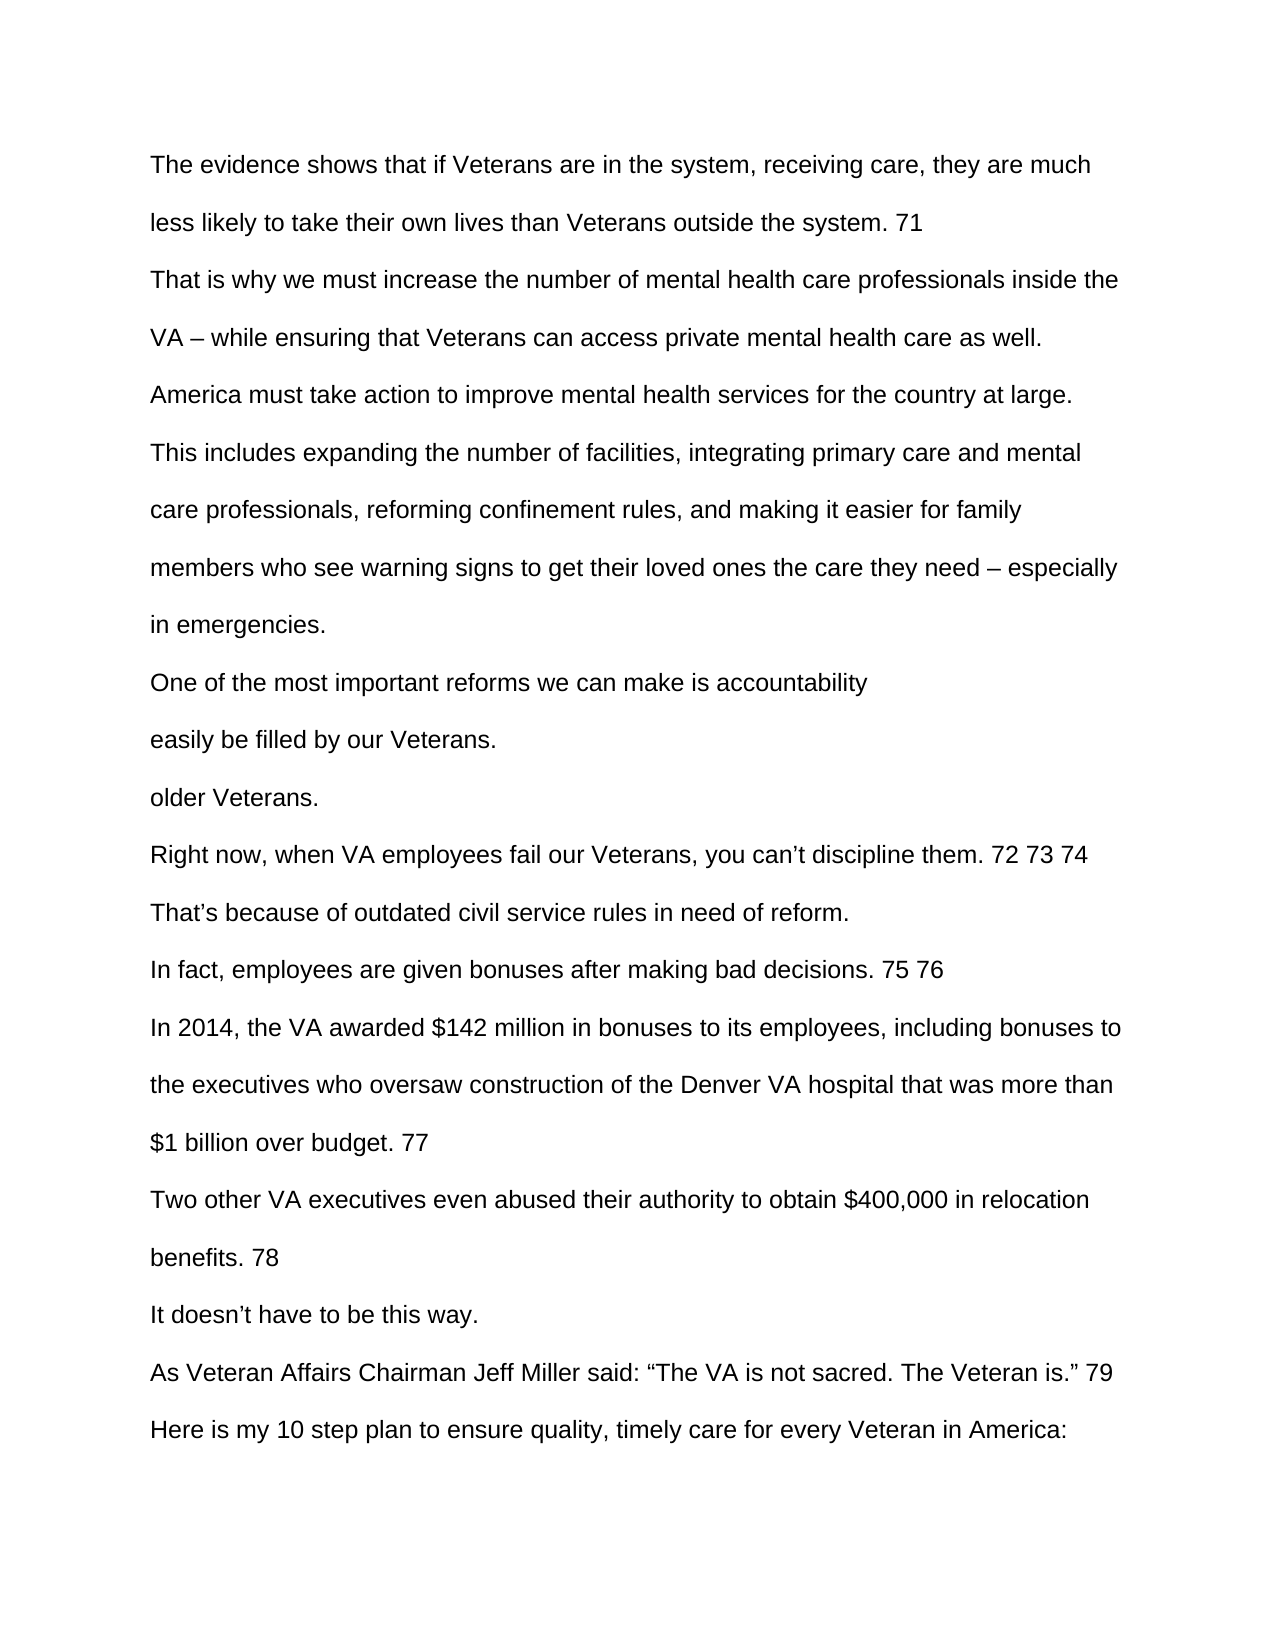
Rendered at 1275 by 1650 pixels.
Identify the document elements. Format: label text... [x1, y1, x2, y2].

text That’s because of outdated civil service rules in need of reform. In fact, employees are given bonuses after making bad decisions. 75 76 [150, 897, 1125, 984]
text As Veteran Affairs Chairman Jeff Miller said: “The VA is not sacred. The Veteran is.” 79 [150, 1357, 1125, 1386]
text The evidence shows that if Veterans are in the system, receiving care, they are much less likely to take their own lives than Veterans outside the system. 71 [150, 150, 1125, 236]
text It doesn’t have to be this way. [150, 1300, 1125, 1329]
text easily be filled by our Veterans. [150, 725, 1125, 754]
text Two other VA executives even abused their authority to obtain $400,000 in relocation benefits. 78 [150, 1185, 1125, 1271]
text Right now, when VA employees fail our Veterans, you can’t discipline them. 72 73 74 [150, 840, 1125, 869]
text older Veterans. [150, 782, 1125, 811]
text In 2014, the VA awarded $142 million in bonuses to its employees, including bonuses to the executives who oversaw construction of the Denver VA hospital that was more than $1 billion over budget. 77 [150, 1012, 1125, 1156]
text One of the most important reforms we can make is accountability [150, 667, 1125, 696]
text Here is my 10 step plan to ensure quality, timely care for every Veteran in America: [150, 1415, 1125, 1444]
text America must take action to improve mental health services for the country at large. This includes expanding the number of facilities, integrating primary care and mental care professionals, reforming confinement rules, and making it easier for family members who see warning signs to get their loved ones the care they need – especially in emergencies. [150, 380, 1125, 639]
text That is why we must increase the number of mental health care professionals inside the VA – while ensuring that Veterans can access private mental health care as well. [150, 265, 1125, 351]
